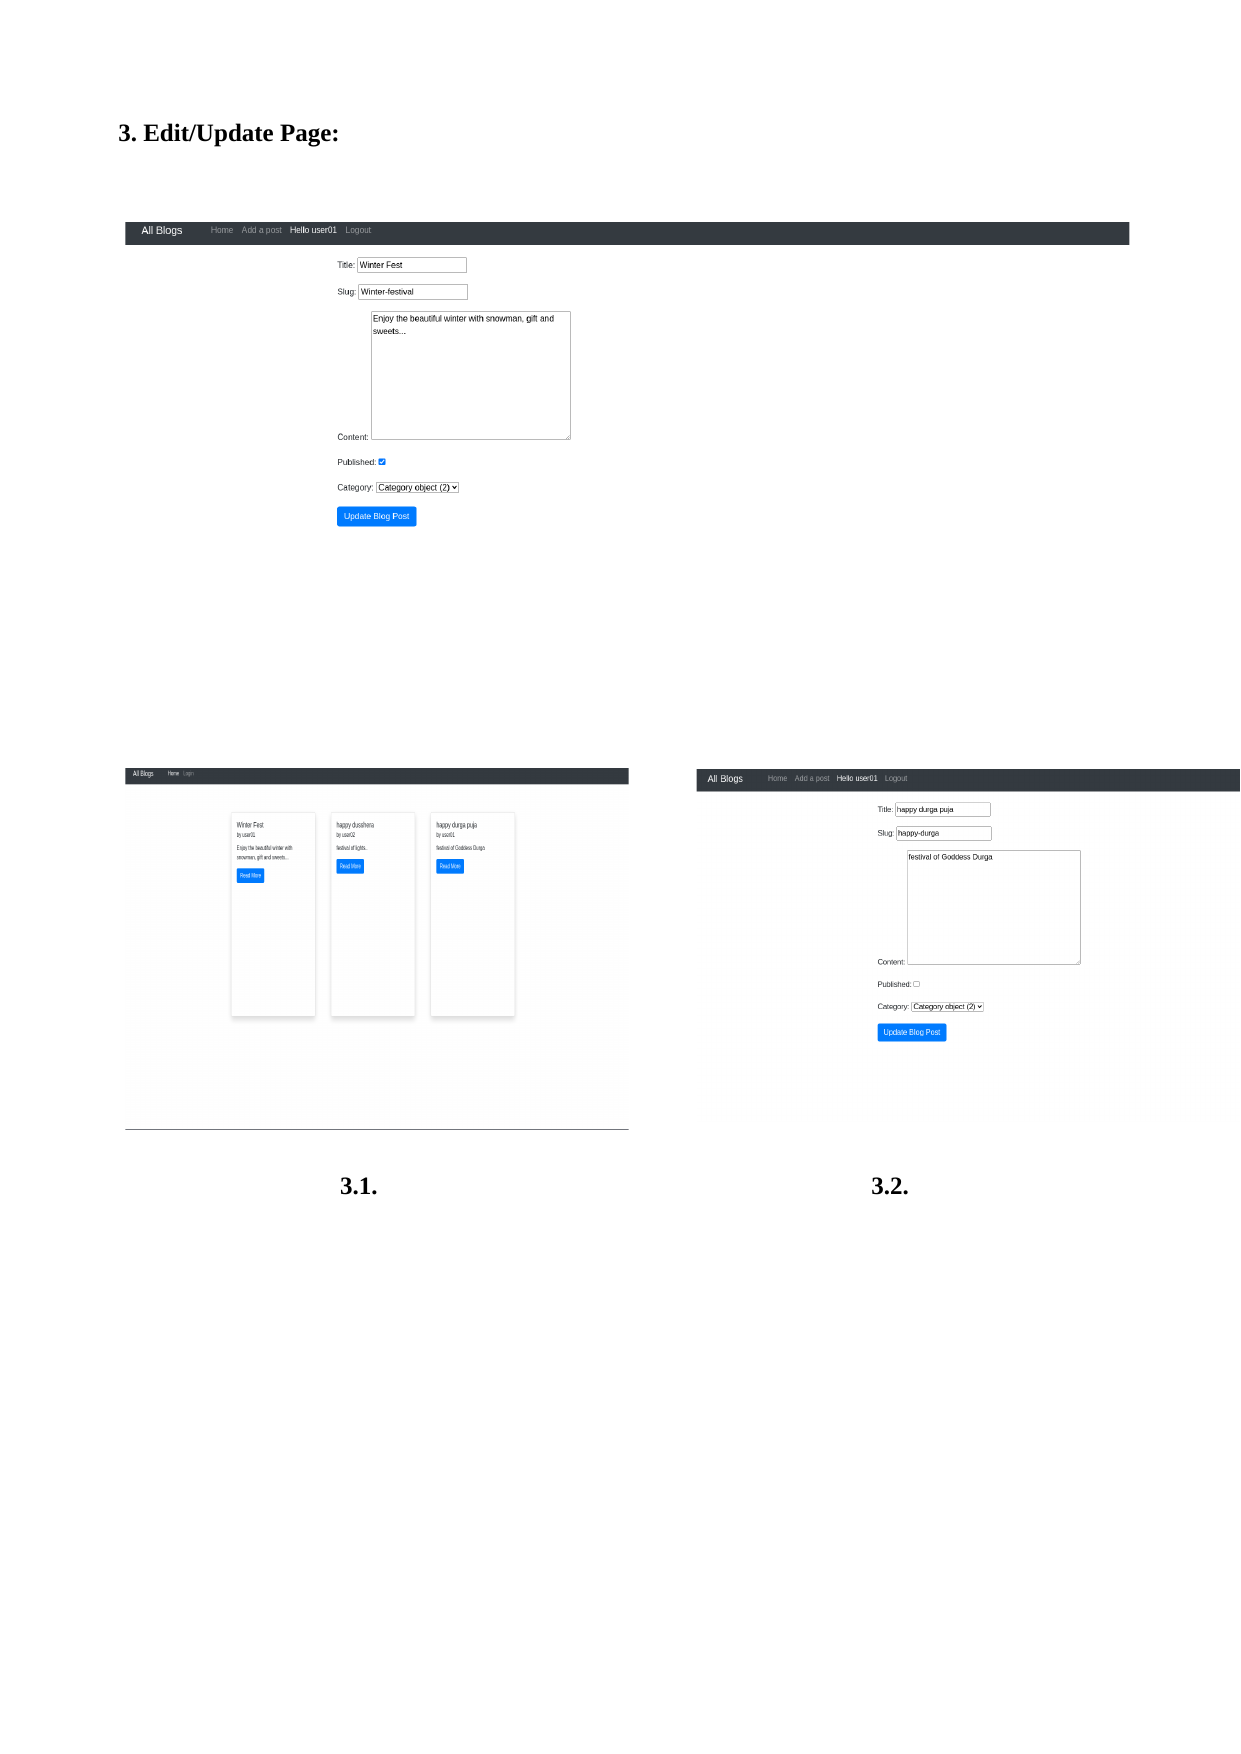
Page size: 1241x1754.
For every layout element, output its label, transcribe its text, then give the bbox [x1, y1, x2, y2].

picture [125, 222, 1130, 712]
text 3. Edit/Update Page: [118, 118, 1122, 147]
picture [696, 769, 1240, 1122]
picture [125, 768, 629, 1130]
text 3.1. 3.2. [118, 1171, 1122, 1200]
